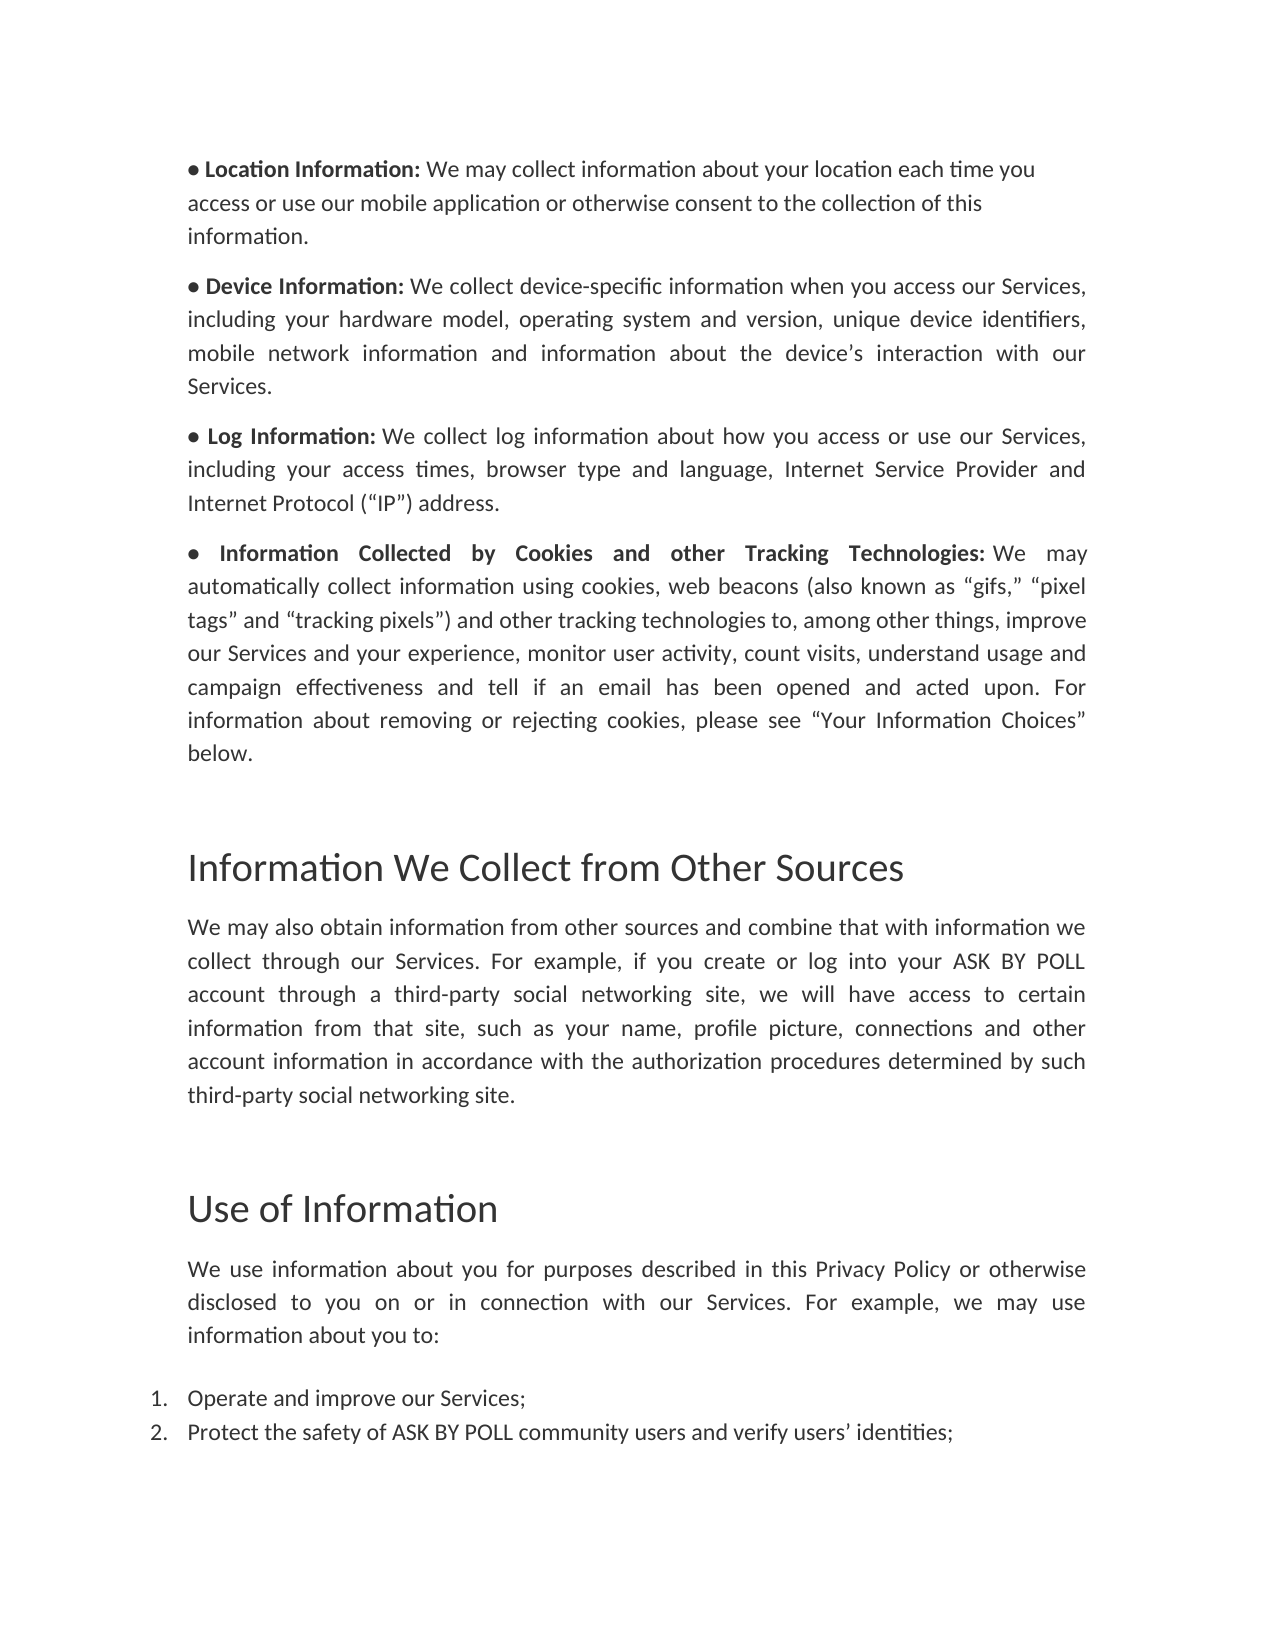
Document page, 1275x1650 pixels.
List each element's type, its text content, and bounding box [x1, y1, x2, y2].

text Use of Information [187, 1183, 1087, 1233]
text • Information Collected by Cookies and other Tracking Technologies: We may automatically collect information using cookies, web beacons (also known as “gifs,” “pixel tags” and “tracking pixels”) and other tracking technologies to, among other things, improve our Services and your experience, monitor user activity, count visits, understand usage and campaign effectiveness and tell if an email has been opened and acted upon. For information about removing or rejecting cookies, please see “Your Information Choices” below. [187, 534, 1087, 768]
text We use information about you for purposes described in this Privacy Policy or otherwise disclosed to you on or in connection with our Services. For example, we may use information about you to: [187, 1249, 1087, 1350]
text We may also obtain information from other sources and combine that with information we collect through our Services. For example, if you create or log into your ASK BY POLL account through a third-party social networking site, we will have access to certain information from that site, such as your name, profile picture, connections and other account information in accordance with the authorization procedures determined by such third-party social networking site. [187, 908, 1087, 1109]
text • Device Information: We collect device-specific information when you access our Services, including your hardware model, operating system and version, unique device identifiers, mobile network information and information about the device’s interaction with our Services. [187, 267, 1087, 401]
text • Log Information: We collect log information about how you access or use our Services, including your access times, browser type and language, Internet Service Provider and Internet Protocol (“IP”) address. [187, 417, 1087, 517]
list Protect the safety of ASK BY POLL community users and verify users’ identities; [150, 1412, 1087, 1446]
list Operate and improve our Services; [150, 1379, 1087, 1412]
text Information We Collect from Other Sources [187, 842, 1087, 892]
text • Location Information: We may collect information about your location each time you access or use our mobile application or otherwise consent to the collection of this information. [187, 150, 1087, 250]
